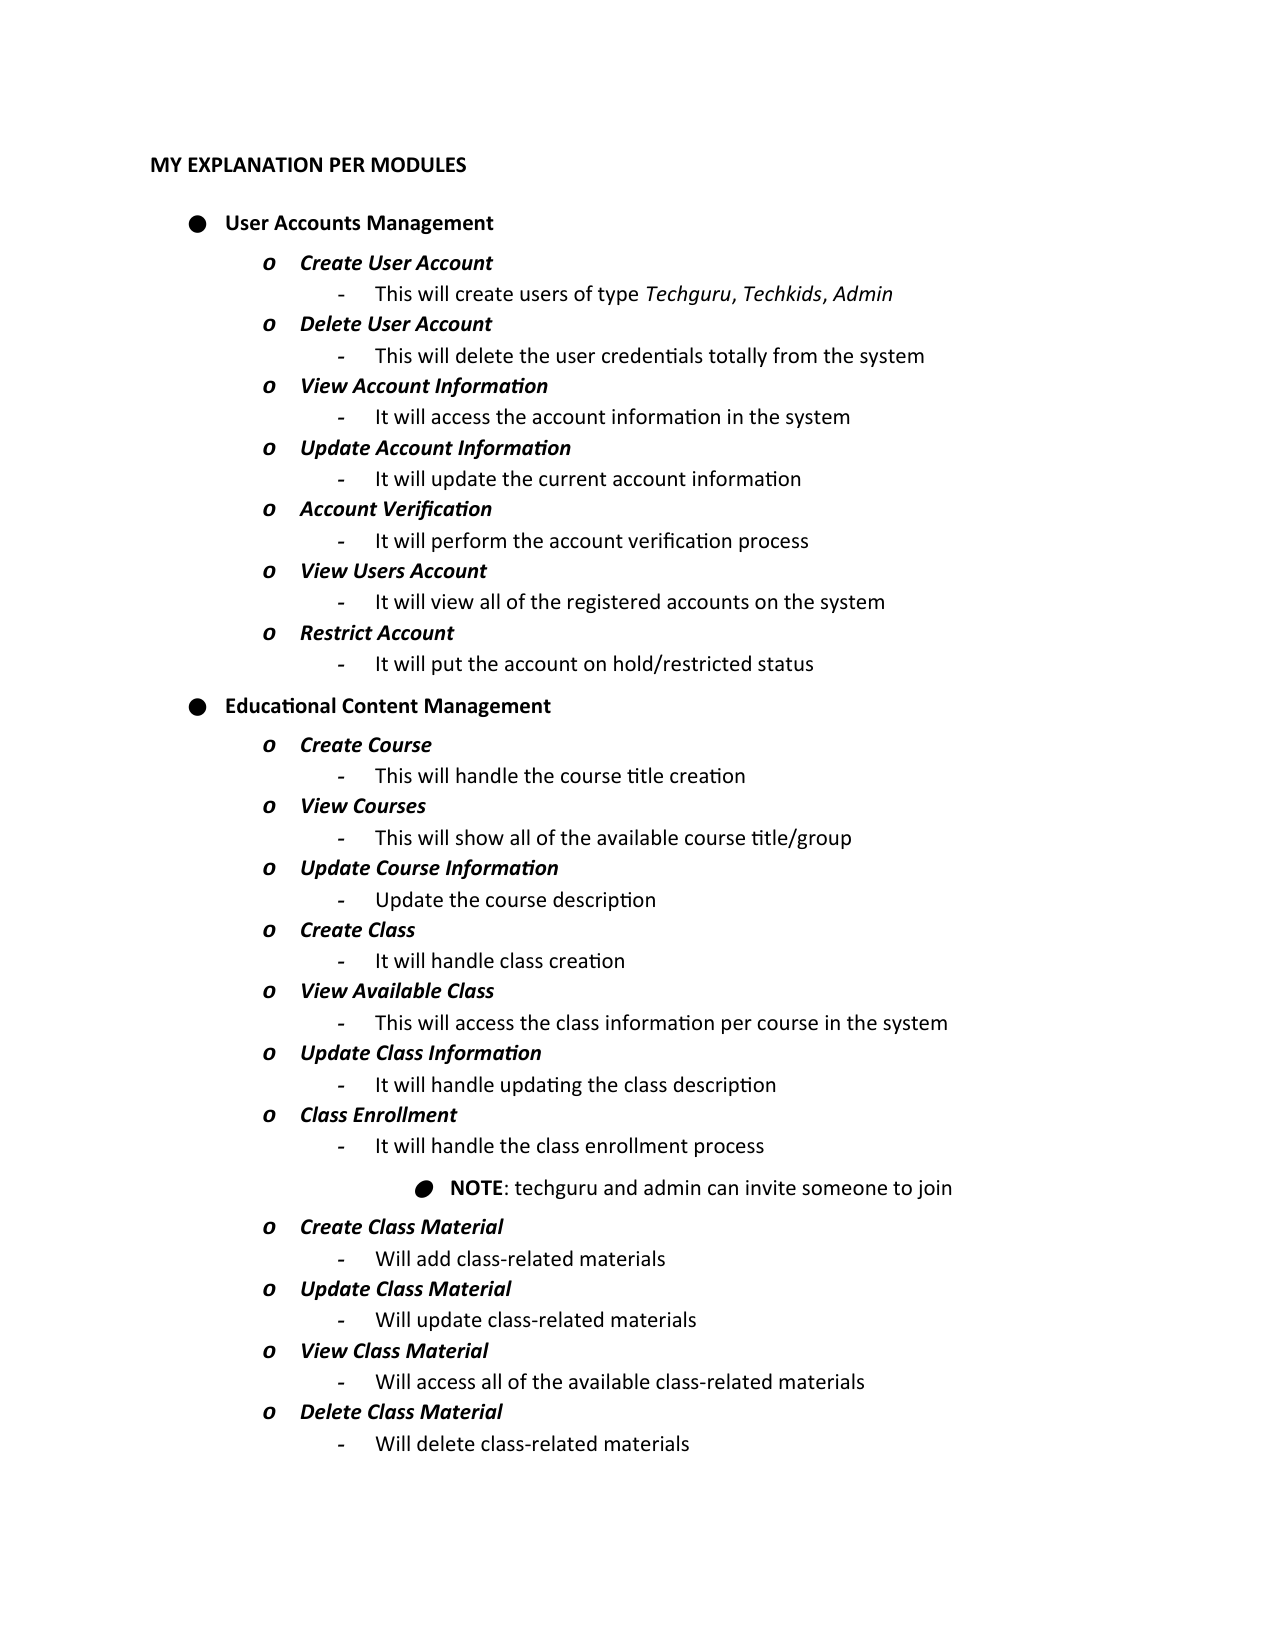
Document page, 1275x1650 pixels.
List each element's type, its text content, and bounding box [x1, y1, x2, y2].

text MY EXPLANATION PER MODULES [150, 150, 1125, 178]
list Will access all of the available class-related materials [337, 1367, 1125, 1395]
list This will access the class information per course in the system [337, 1008, 1125, 1036]
list Update Class Information [262, 1038, 1125, 1067]
list View Available Class [262, 977, 1125, 1006]
list Will add class-related materials [337, 1244, 1125, 1272]
list Create Course [262, 730, 1125, 759]
list Restrict Account [262, 618, 1125, 647]
list Create Class [262, 915, 1125, 944]
list Update the course description [337, 885, 1125, 913]
list View Courses [262, 792, 1125, 821]
list It will view all of the registered accounts on the system [337, 587, 1125, 615]
list View Account Information [262, 371, 1125, 400]
list NOTE: techguru and admin can invite someone to join [412, 1162, 1125, 1209]
list Update Class Material [262, 1274, 1125, 1303]
list Create Class Material [262, 1212, 1125, 1242]
list It will handle the class enrollment process [337, 1131, 1125, 1159]
list Delete User Account [262, 309, 1125, 338]
list View Class Material [262, 1336, 1125, 1365]
list Will delete class-related materials [337, 1429, 1125, 1457]
list This will delete the user credentials totally from the system [337, 341, 1125, 369]
list View Users Account [262, 556, 1125, 585]
list This will create users of type Techguru, Techkids, Admin [337, 279, 1125, 307]
list Account Verification [262, 494, 1125, 523]
list User Accounts Management [187, 197, 1125, 244]
list It will access the account information in the system [337, 402, 1125, 430]
list It will perform the account verification process [337, 526, 1125, 554]
list Class Enrollment [262, 1100, 1125, 1129]
list Will update class-related materials [337, 1306, 1125, 1333]
list It will handle class creation [337, 946, 1125, 974]
list Update Course Information [262, 853, 1125, 882]
list It will put the account on hold/restricted status [337, 649, 1125, 677]
list It will update the current account information [337, 464, 1125, 492]
list This will handle the course title creation [337, 761, 1125, 789]
list This will show all of the available course title/group [337, 823, 1125, 851]
list Update Account Information [262, 433, 1125, 462]
list Educational Content Management [187, 679, 1125, 726]
list Delete Class Material [262, 1397, 1125, 1427]
list It will handle updating the class description [337, 1070, 1125, 1098]
list Create User Account [262, 248, 1125, 277]
